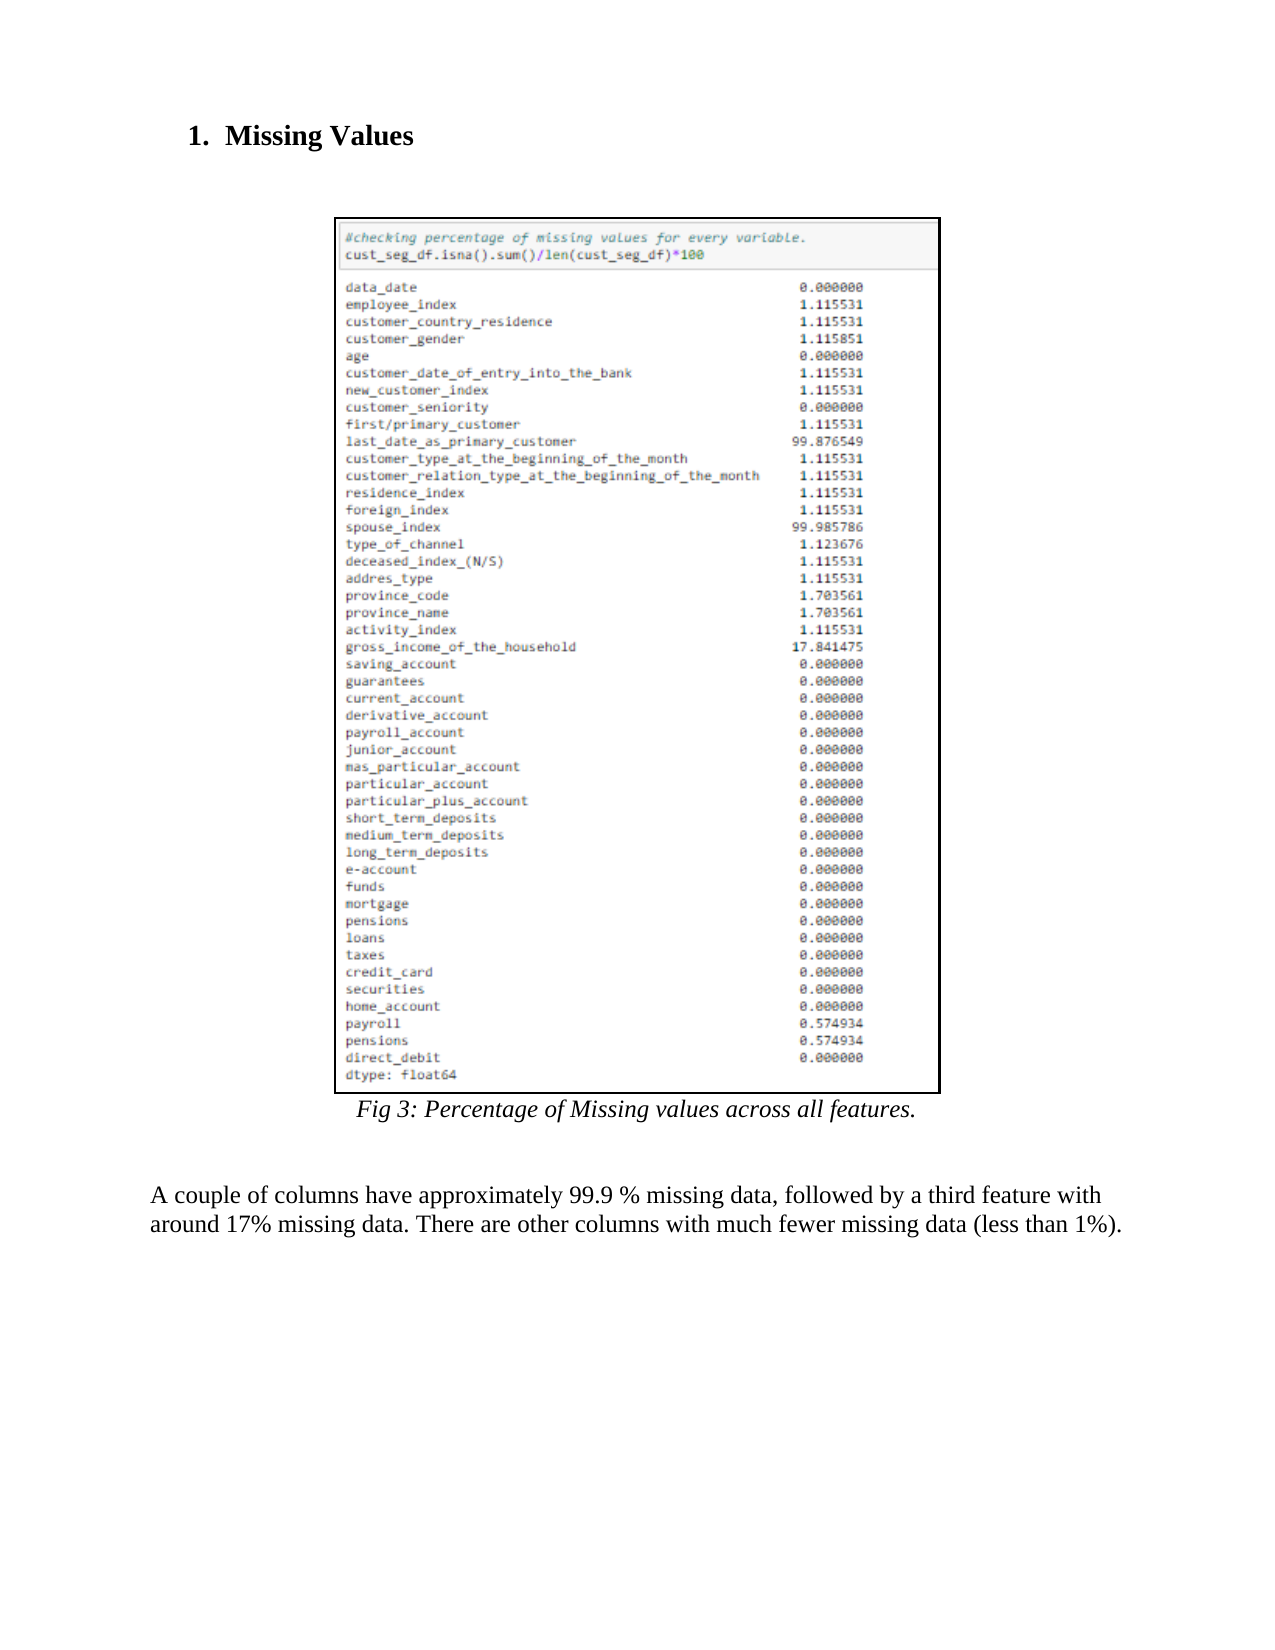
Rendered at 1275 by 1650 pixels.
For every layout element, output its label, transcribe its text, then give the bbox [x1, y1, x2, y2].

subtitle Missing Values [187, 118, 1125, 151]
text Fig 3: Percentage of Missing values across all features. [150, 1094, 1125, 1122]
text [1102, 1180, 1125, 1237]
picture [336, 219, 938, 1092]
